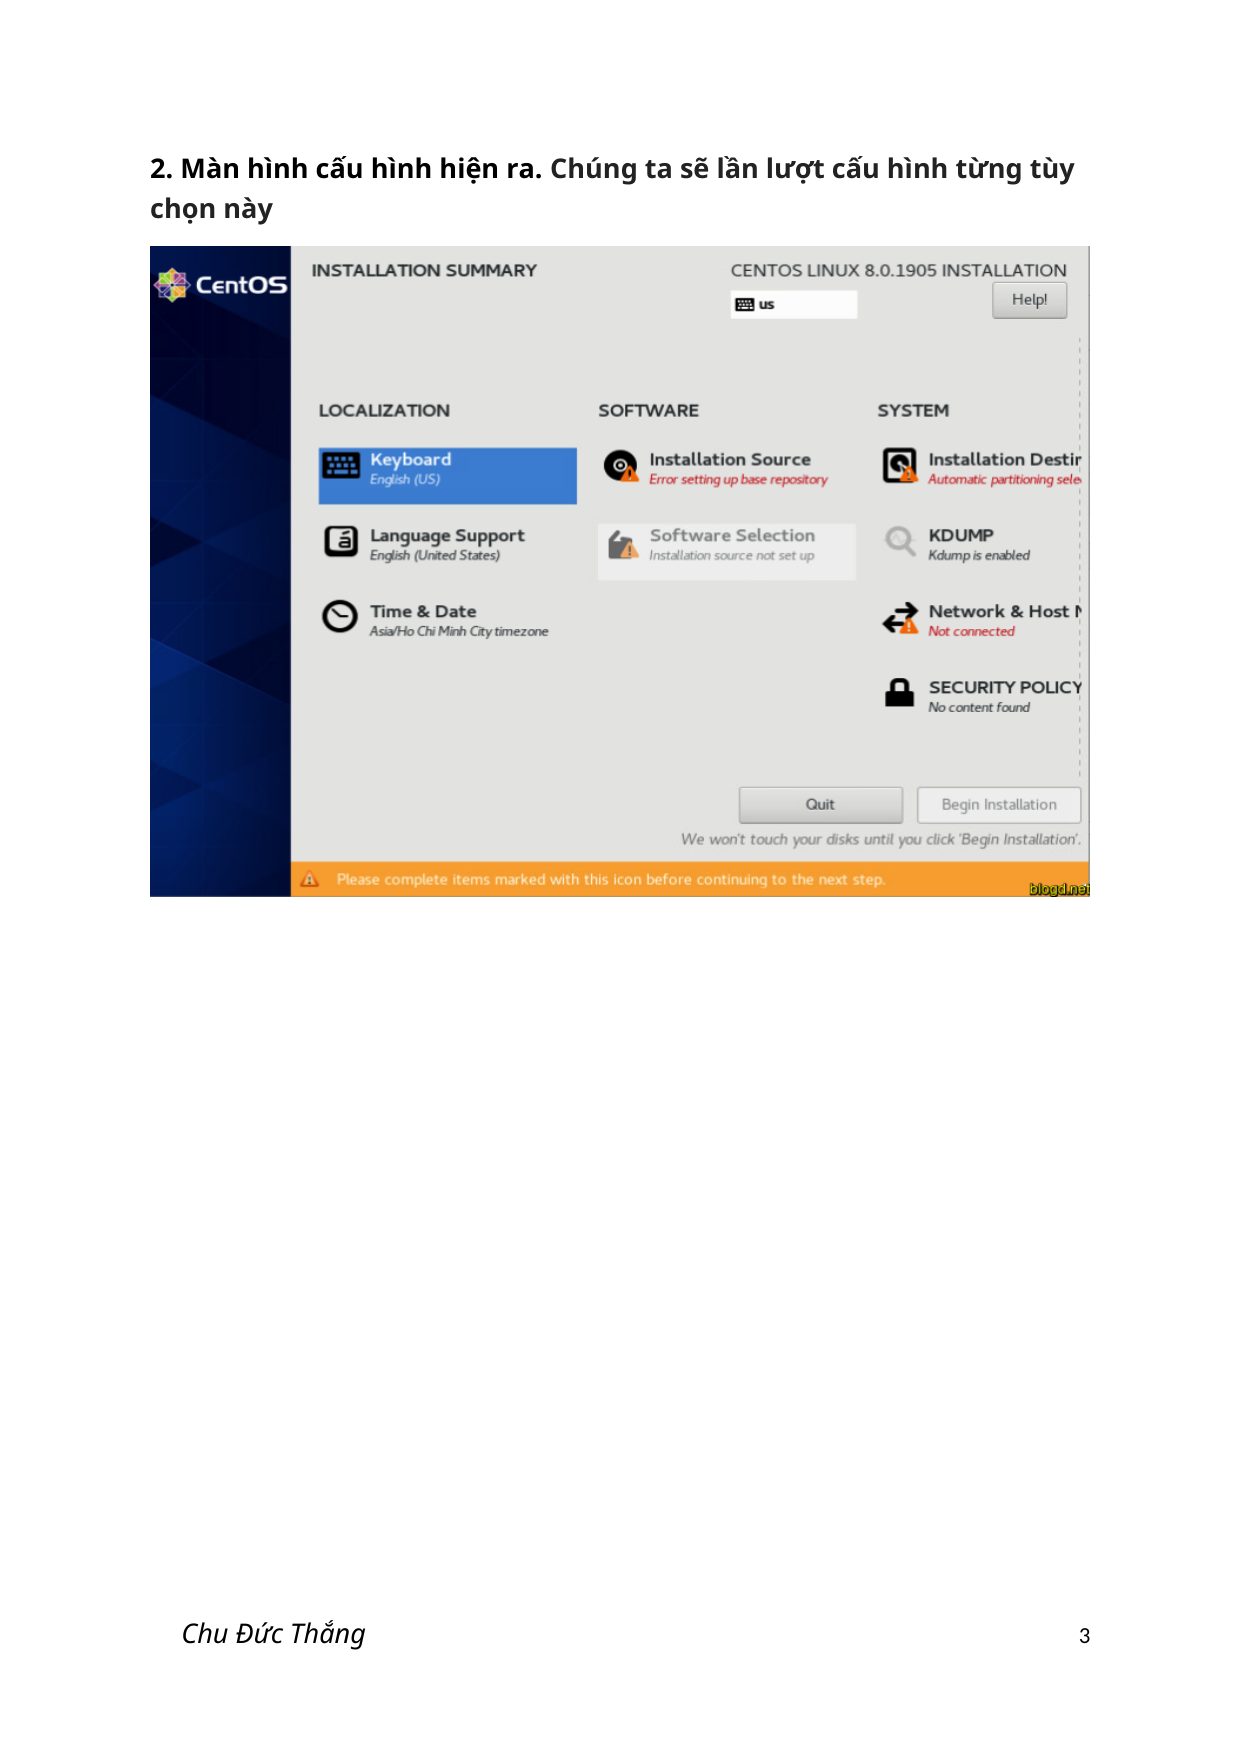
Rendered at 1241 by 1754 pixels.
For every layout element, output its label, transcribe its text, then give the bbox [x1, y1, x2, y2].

picture [150, 246, 1090, 897]
text 2. Màn hình cấu hình hiện ra. Chúng ta sẽ lần lượt cấu hình từng tùy chọn này [150, 150, 1090, 227]
